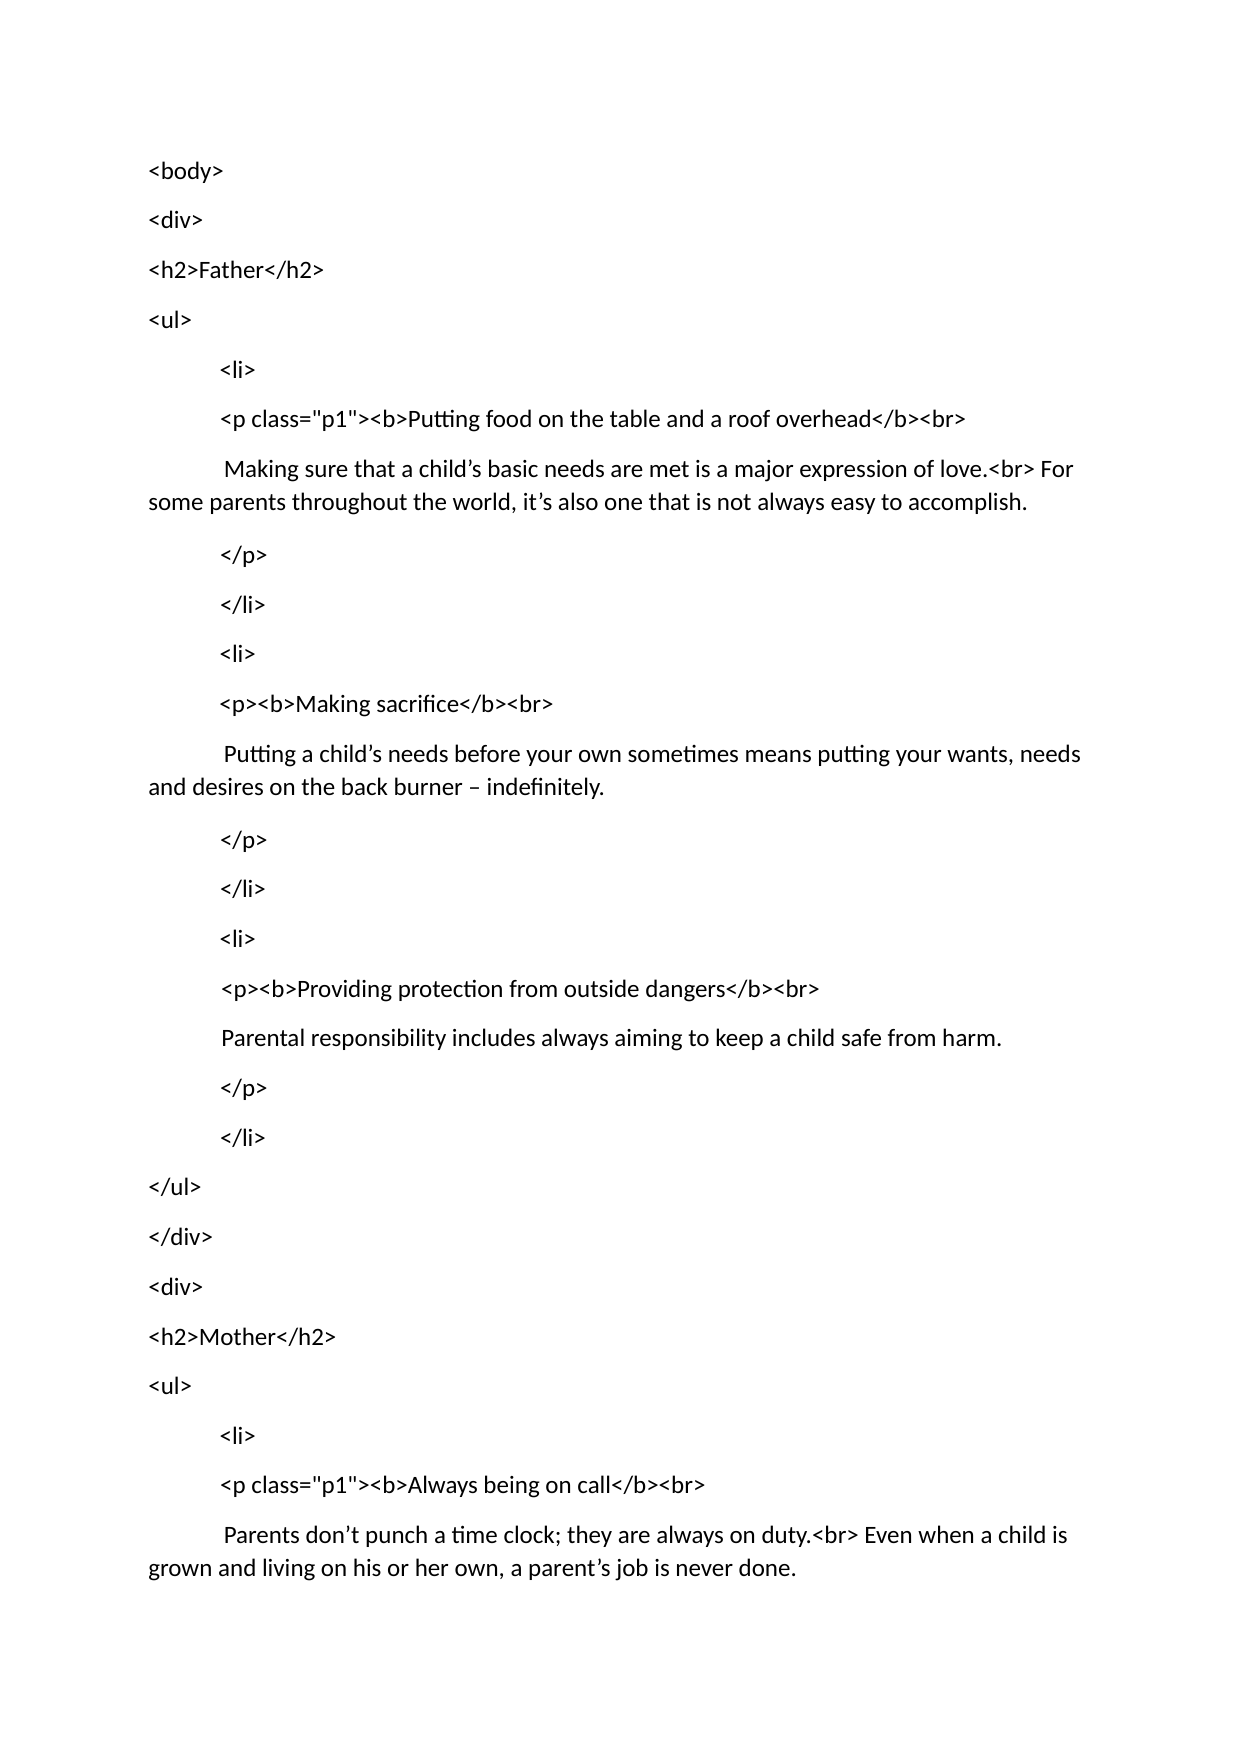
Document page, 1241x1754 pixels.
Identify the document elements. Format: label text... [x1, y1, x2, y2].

text </li> [148, 589, 1108, 619]
text </p> [148, 1072, 1108, 1103]
text </div> [148, 1221, 1097, 1252]
text <div> [148, 205, 1097, 235]
text <p class="p1"><b>Always being on call</b><br> [148, 1470, 1108, 1500]
text <p class="p1"><b>Putting food on the table and a roof overhead</b><br> [148, 403, 1108, 434]
text </p> [148, 824, 1108, 854]
text Making sure that a child’s basic needs are met is a major expression of love.<br> For some parents throughout the world, it’s also one that is not always easy to accomplish. [147, 453, 1108, 517]
text <li> [148, 354, 1108, 384]
text Putting a child’s needs before your own sometimes means putting your wants, needs and desires on the back burner – indefinitely. [147, 738, 1108, 801]
text <h2>Father</h2> [148, 254, 1097, 285]
text <li> [148, 1420, 1108, 1451]
text </ul> [148, 1172, 1097, 1202]
text Parental responsibility includes always aiming to keep a child safe from harm. [148, 1022, 1108, 1053]
text </li> [148, 1122, 1108, 1152]
text <div> [148, 1271, 1097, 1301]
text <p><b>Providing protection from outside dangers</b><br> [148, 973, 1108, 1003]
text <body> [148, 155, 1097, 186]
text </p> [148, 539, 1108, 569]
text </li> [148, 873, 1108, 904]
text <p><b>Making sacrifice</b><br> [148, 688, 1108, 719]
text <ul> [148, 1370, 1097, 1401]
text <li> [148, 638, 1108, 669]
text <li> [148, 923, 1108, 954]
text <ul> [148, 304, 1097, 334]
text Parents don’t punch a time clock; they are always on duty.<br> Even when a child is grown and living on his or her own, a parent’s job is never done. [147, 1519, 1108, 1583]
text <h2>Mother</h2> [148, 1321, 1097, 1351]
